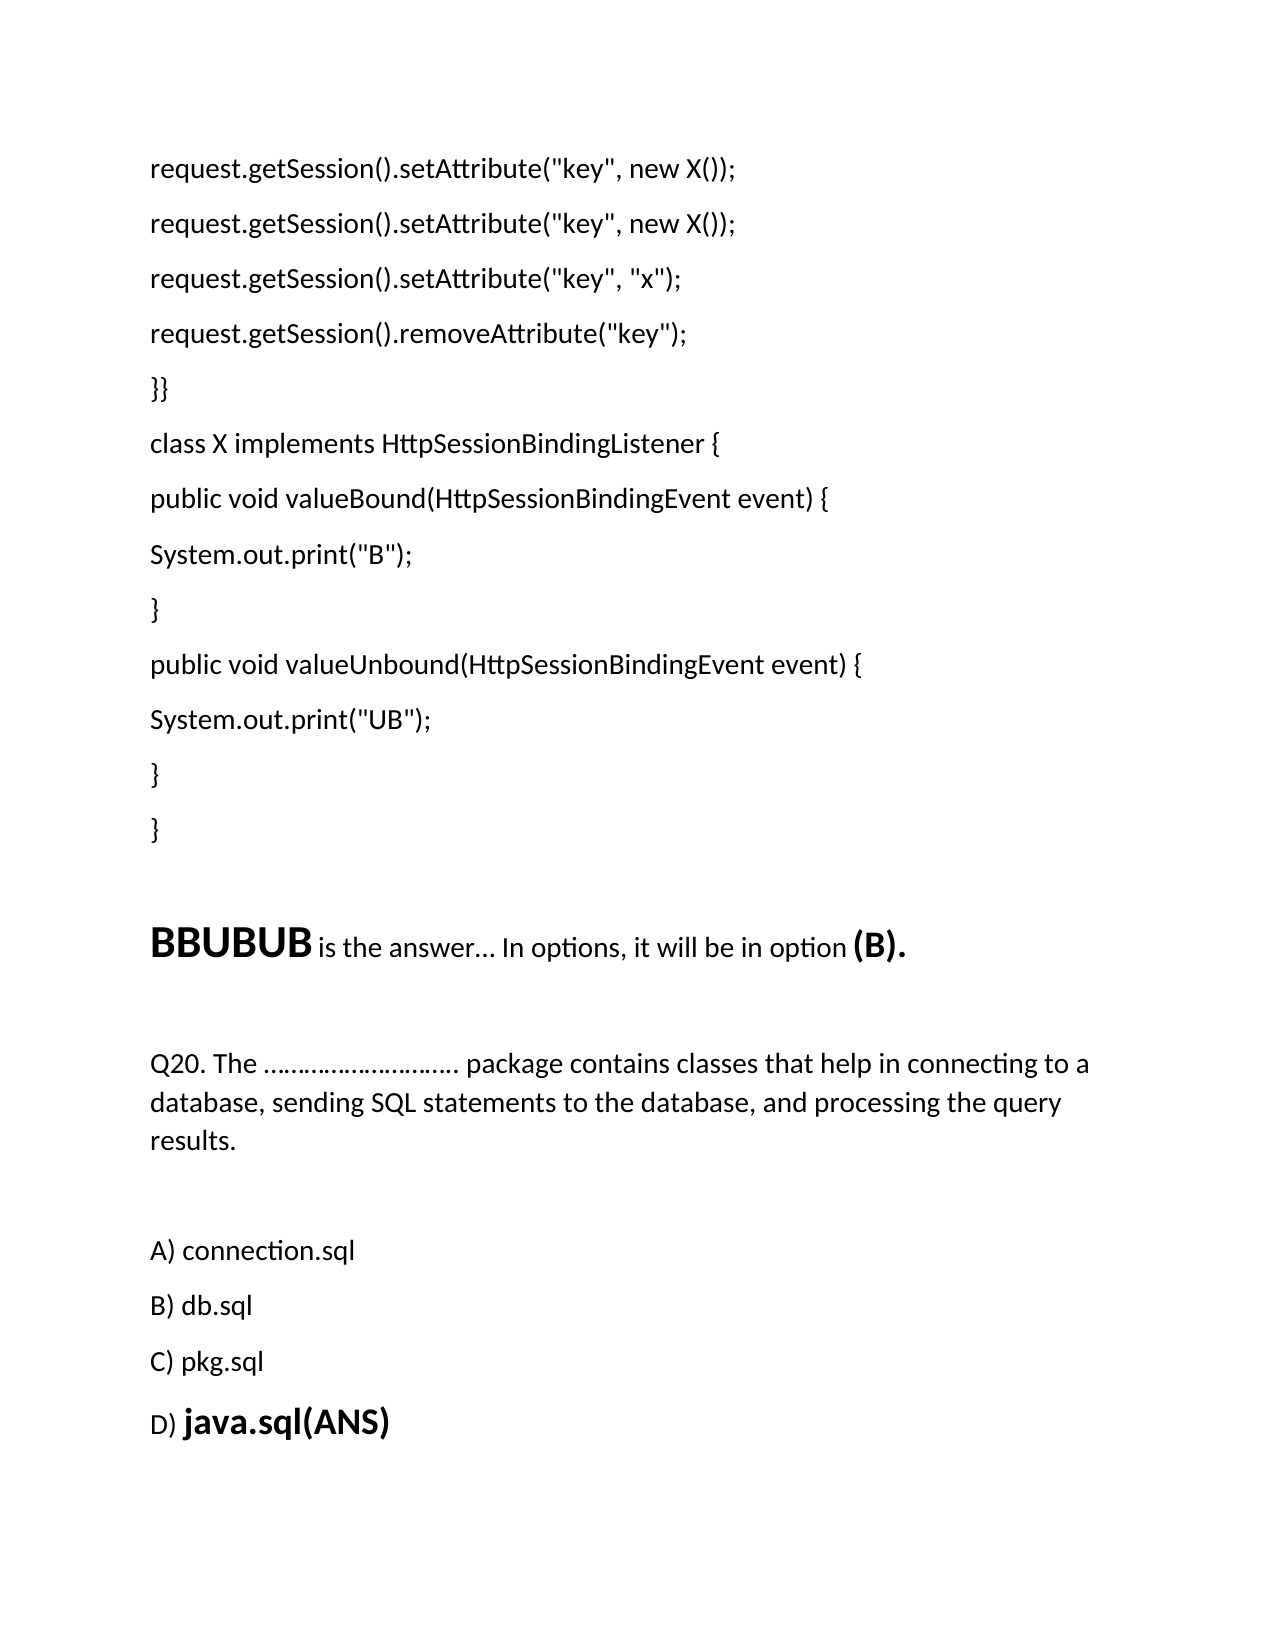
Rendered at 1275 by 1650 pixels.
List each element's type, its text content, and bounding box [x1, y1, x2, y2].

text class X implements HttpSessionBindingListener { [150, 426, 1125, 461]
text request.getSession().setAttribute("key", new X()); [150, 205, 1125, 241]
text Q20. The ……………………….. package contains classes that help in connecting to a database, sending SQL statements to the database, and processing the query results. [150, 1045, 1125, 1158]
text request.getSession().setAttribute("key", "x"); [150, 260, 1125, 296]
text A) connection.sql [150, 1232, 1125, 1268]
text public void valueBound(HttpSessionBindingEvent event) { [150, 481, 1125, 516]
text request.getSession().setAttribute("key", new X()); [150, 150, 1125, 186]
text } [150, 591, 1125, 626]
text System.out.print("UB"); [150, 701, 1125, 737]
text System.out.print("B"); [150, 536, 1125, 571]
text C) pkg.sql [150, 1343, 1125, 1378]
text request.getSession().removeAttribute("key"); [150, 315, 1125, 351]
text } [150, 811, 1125, 847]
text D) java.sql(ANS) [150, 1398, 1125, 1443]
text public void valueUnbound(HttpSessionBindingEvent event) { [150, 646, 1125, 682]
text }} [150, 370, 1125, 406]
text } [150, 756, 1125, 792]
text B) db.sql [150, 1287, 1125, 1323]
text BBUBUB is the answer… In options, it will be in option (B). [150, 913, 1125, 969]
